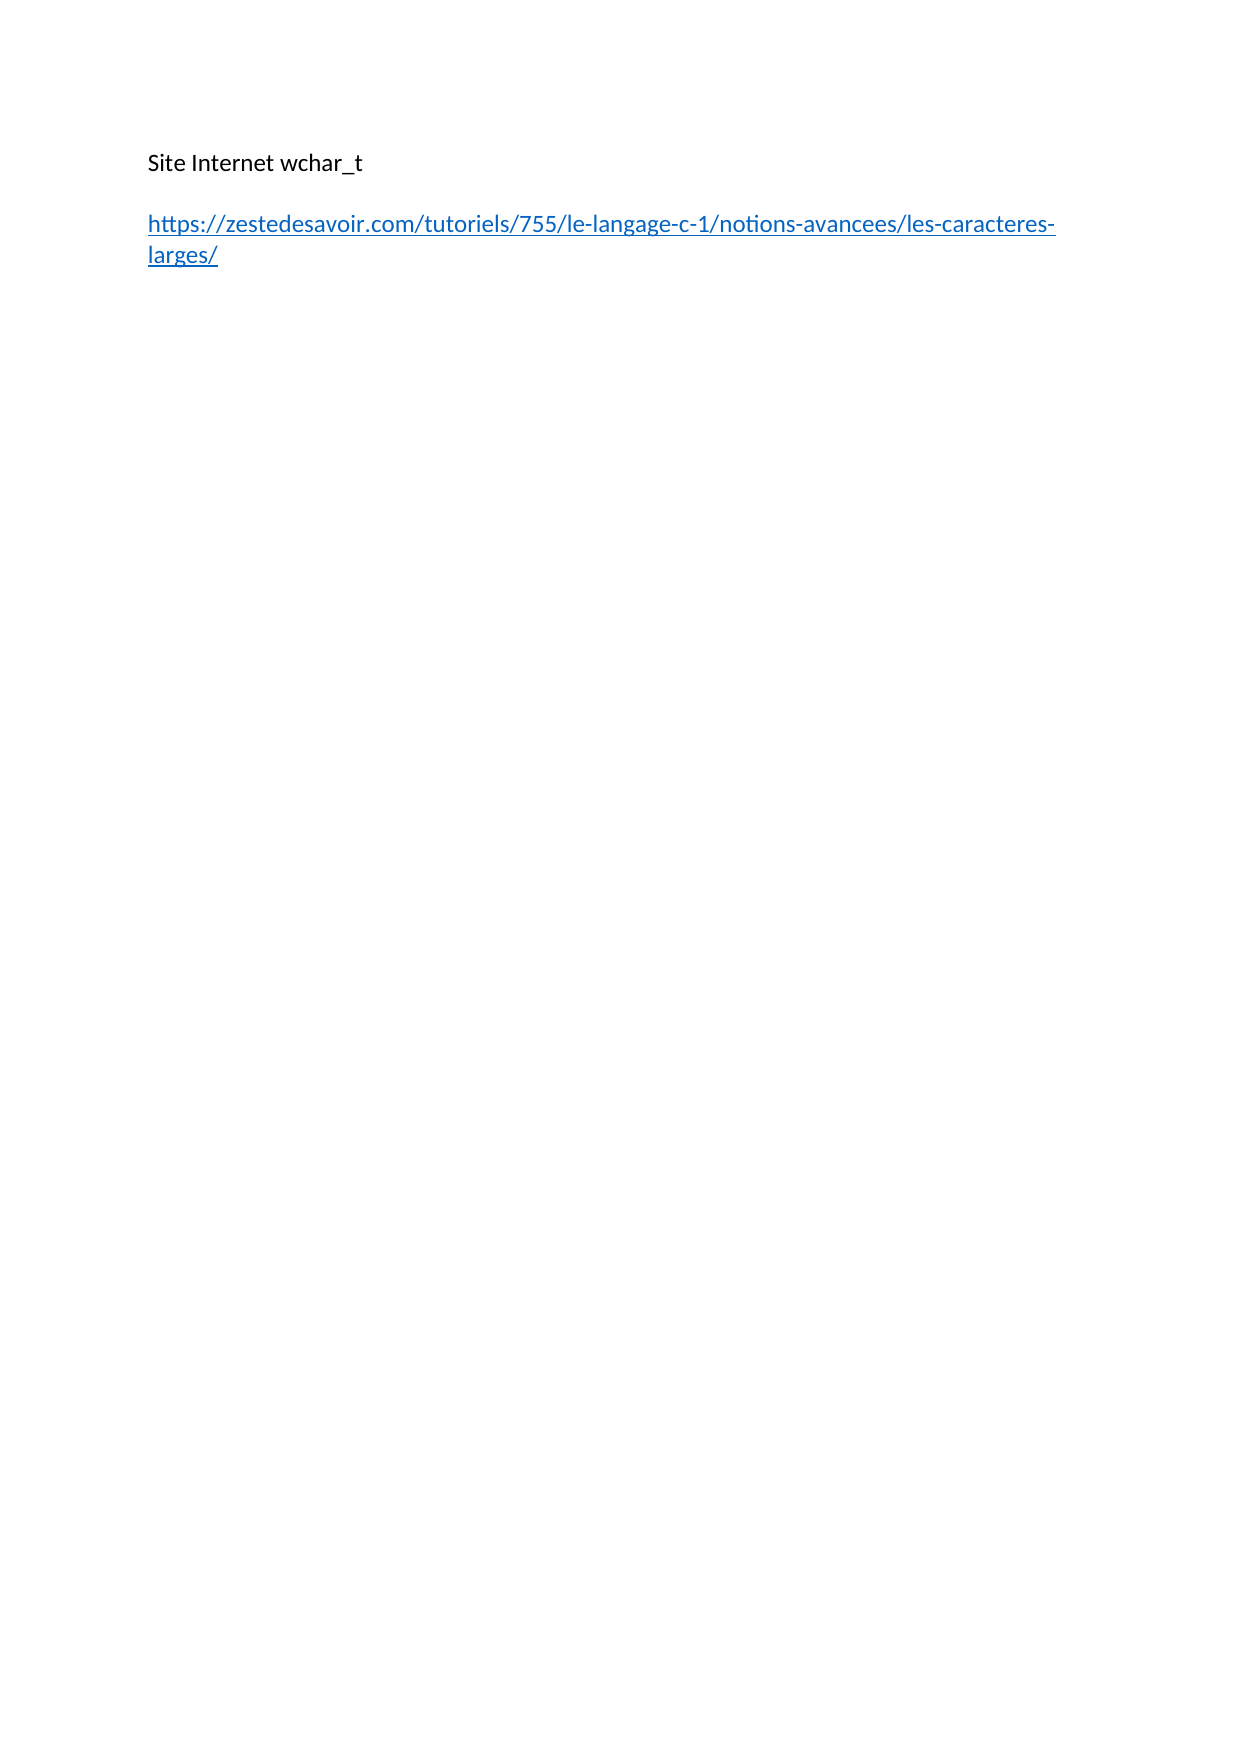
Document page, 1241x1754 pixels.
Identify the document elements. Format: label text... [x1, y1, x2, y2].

text Site Internet wchar_t [148, 148, 1093, 178]
text https://zestedesavoir.com/tutoriels/755/le-langage-c-1/notions-avancees/les-caracteres-larges/ [148, 209, 1093, 270]
